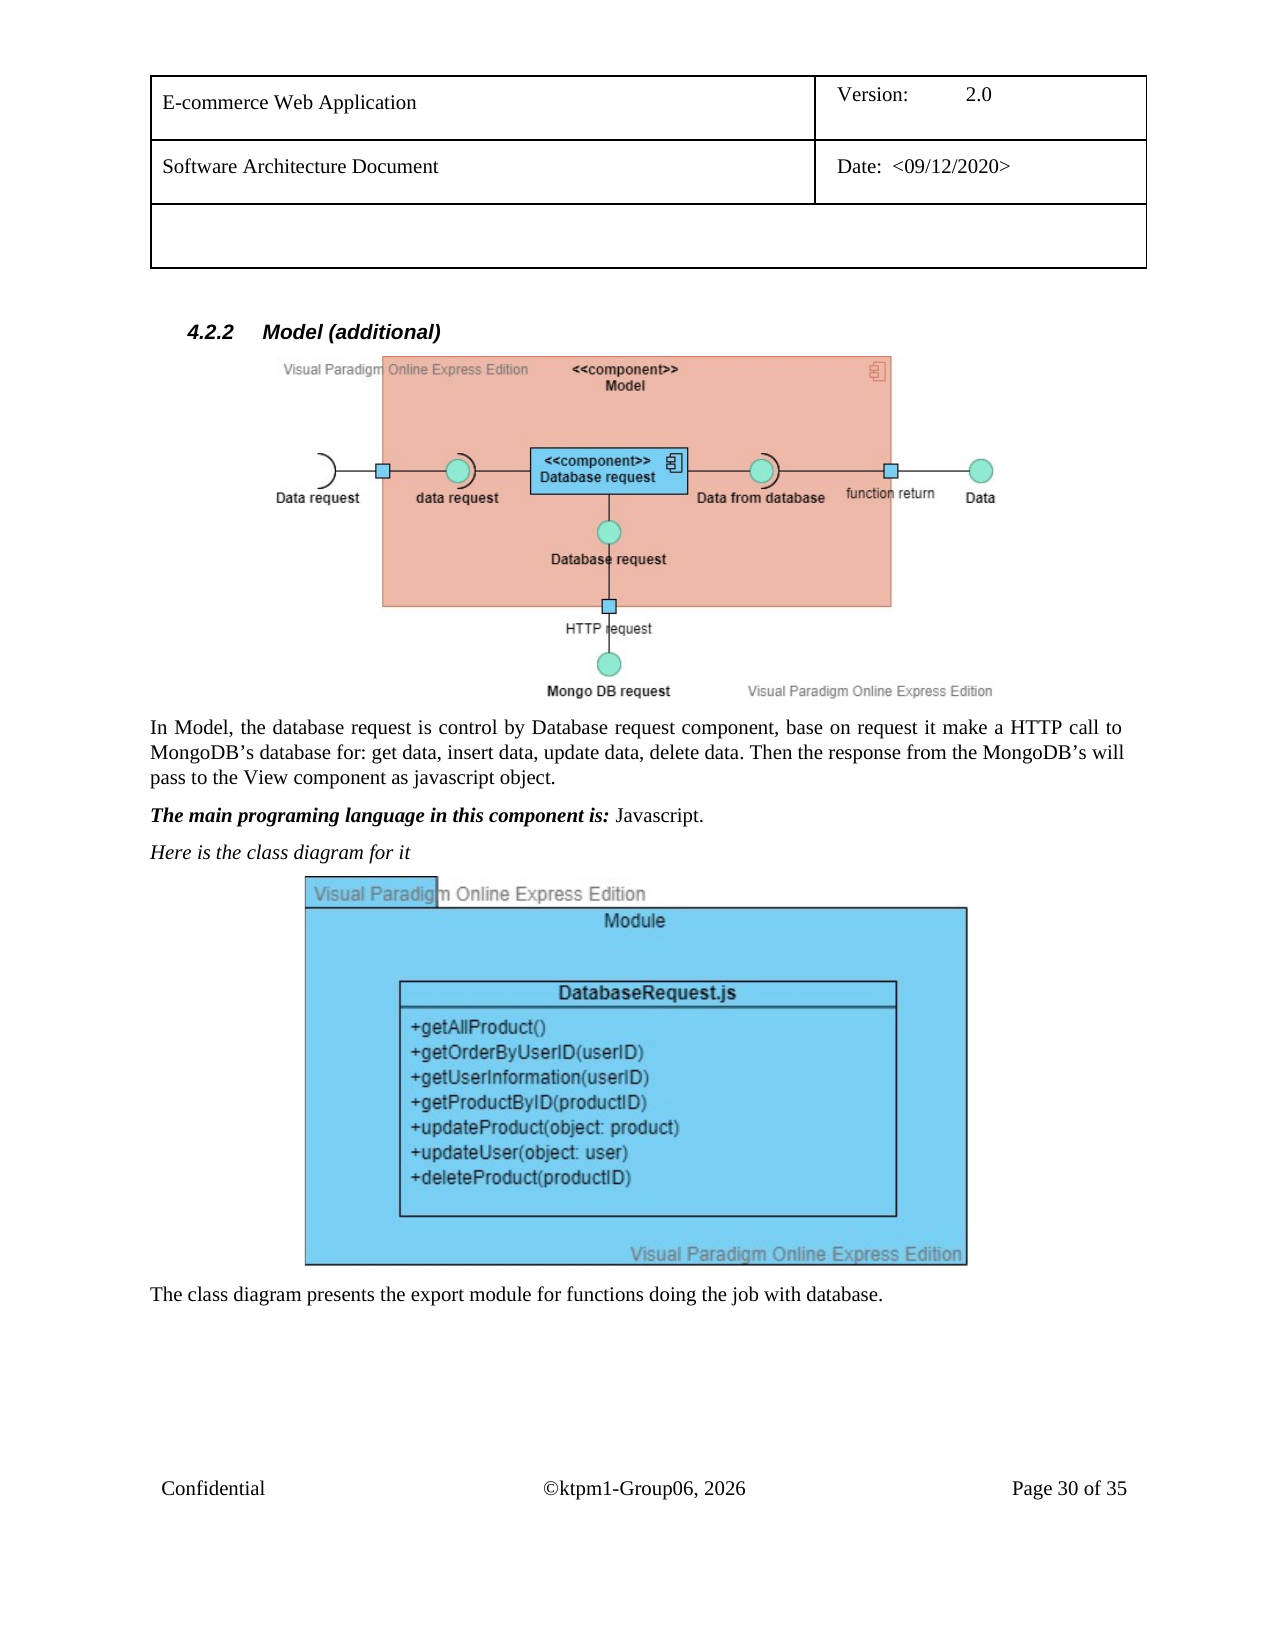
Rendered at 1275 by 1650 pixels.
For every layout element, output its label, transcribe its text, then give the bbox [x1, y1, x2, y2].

text In Model, the database request is control by Database request component, base on request it make a HTTP call to MongoDB’s database for: get data, insert data, update data, delete data. Then the response from the MongoDB’s will pass to the View component as javascript object. [150, 714, 1125, 789]
subtitle Model (additional) [187, 319, 1125, 344]
text The main programing language in this component is: Javascript. [150, 802, 1125, 827]
picture [276, 356, 999, 702]
text The class diagram presents the export module for functions doing the job with database. [150, 1281, 1125, 1306]
picture [304, 876, 971, 1269]
text Here is the class diagram for it [150, 839, 1125, 864]
